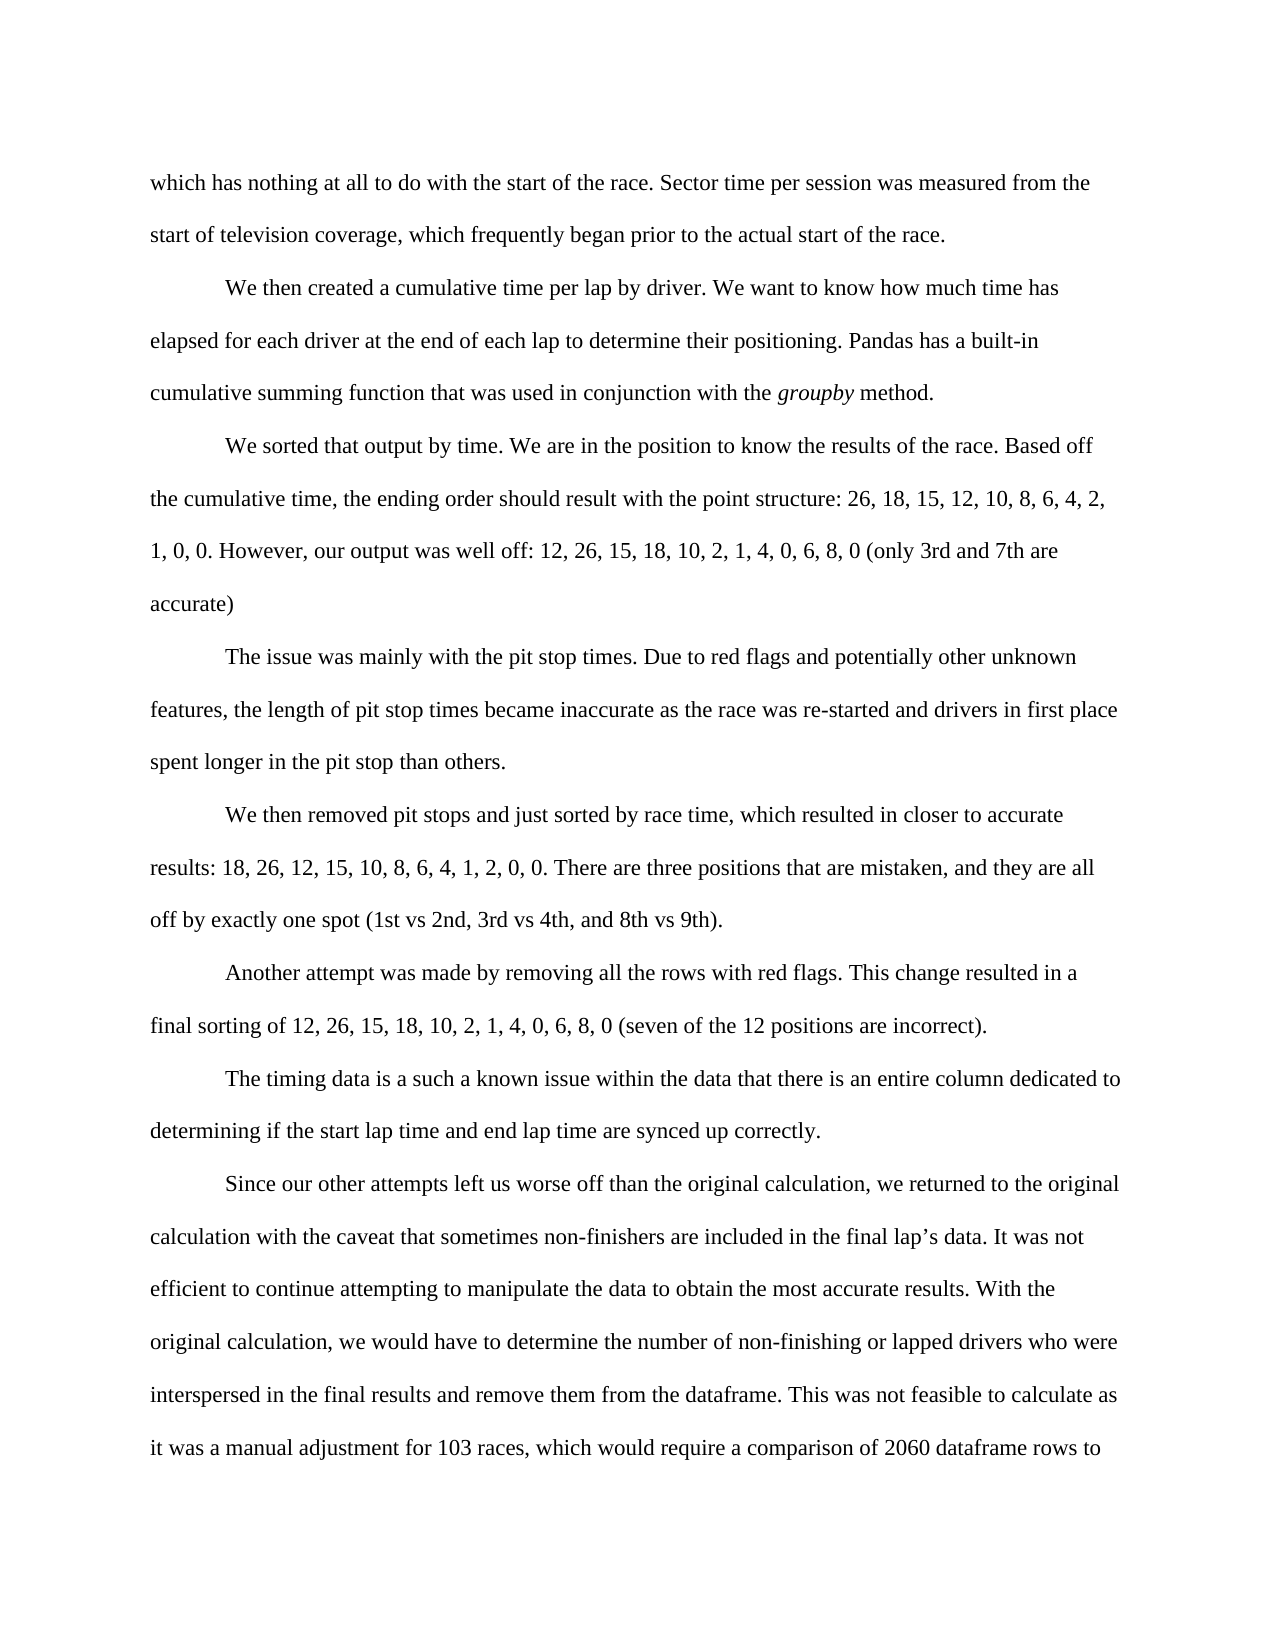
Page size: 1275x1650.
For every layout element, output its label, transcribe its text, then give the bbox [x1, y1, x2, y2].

text We then removed pit stops and just sorted by race time, which resulted in closer to accurate results: 18, 26, 12, 15, 10, 8, 6, 4, 1, 2, 0, 0. There are three positions that are mistaken, and they are all off by exactly one spot (1st vs 2nd, 3rd vs 4th, and 8th vs 9th). [150, 801, 1125, 933]
text Another attempt was made by removing all the rows with red flags. This change resulted in a final sorting of 12, 26, 15, 18, 10, 2, 1, 4, 0, 6, 8, 0 (seven of the 12 positions are incorrect). [150, 959, 1125, 1038]
text The issue was mainly with the pit stop times. Due to red flags and potentially other unknown features, the length of pit stop times became inaccurate as the race was re-started and drivers in first place spent longer in the pit stop than others. [150, 643, 1125, 775]
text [150, 168, 1125, 248]
text We then created a cumulative time per lap by driver. We want to know how much time has elapsed for each driver at the end of each lap to determine their positioning. Pandas has a built-in cumulative summing function that was used in conjunction with the groupby method. [150, 274, 1125, 406]
text We sorted that output by time. We are in the position to know the results of the race. Based off the cumulative time, the ending order should result with the point structure: 26, 18, 15, 12, 10, 8, 6, 4, 2, 1, 0, 0. However, our output was well off: 12, 26, 15, 18, 10, 2, 1, 4, 0, 6, 8, 0 (only 3rd and 7th are accurate) [150, 432, 1125, 617]
text The timing data is a such a known issue within the data that there is an entire column dedicated to determining if the start lap time and end lap time are synced up correctly. [150, 1064, 1125, 1144]
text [150, 1170, 1125, 1460]
